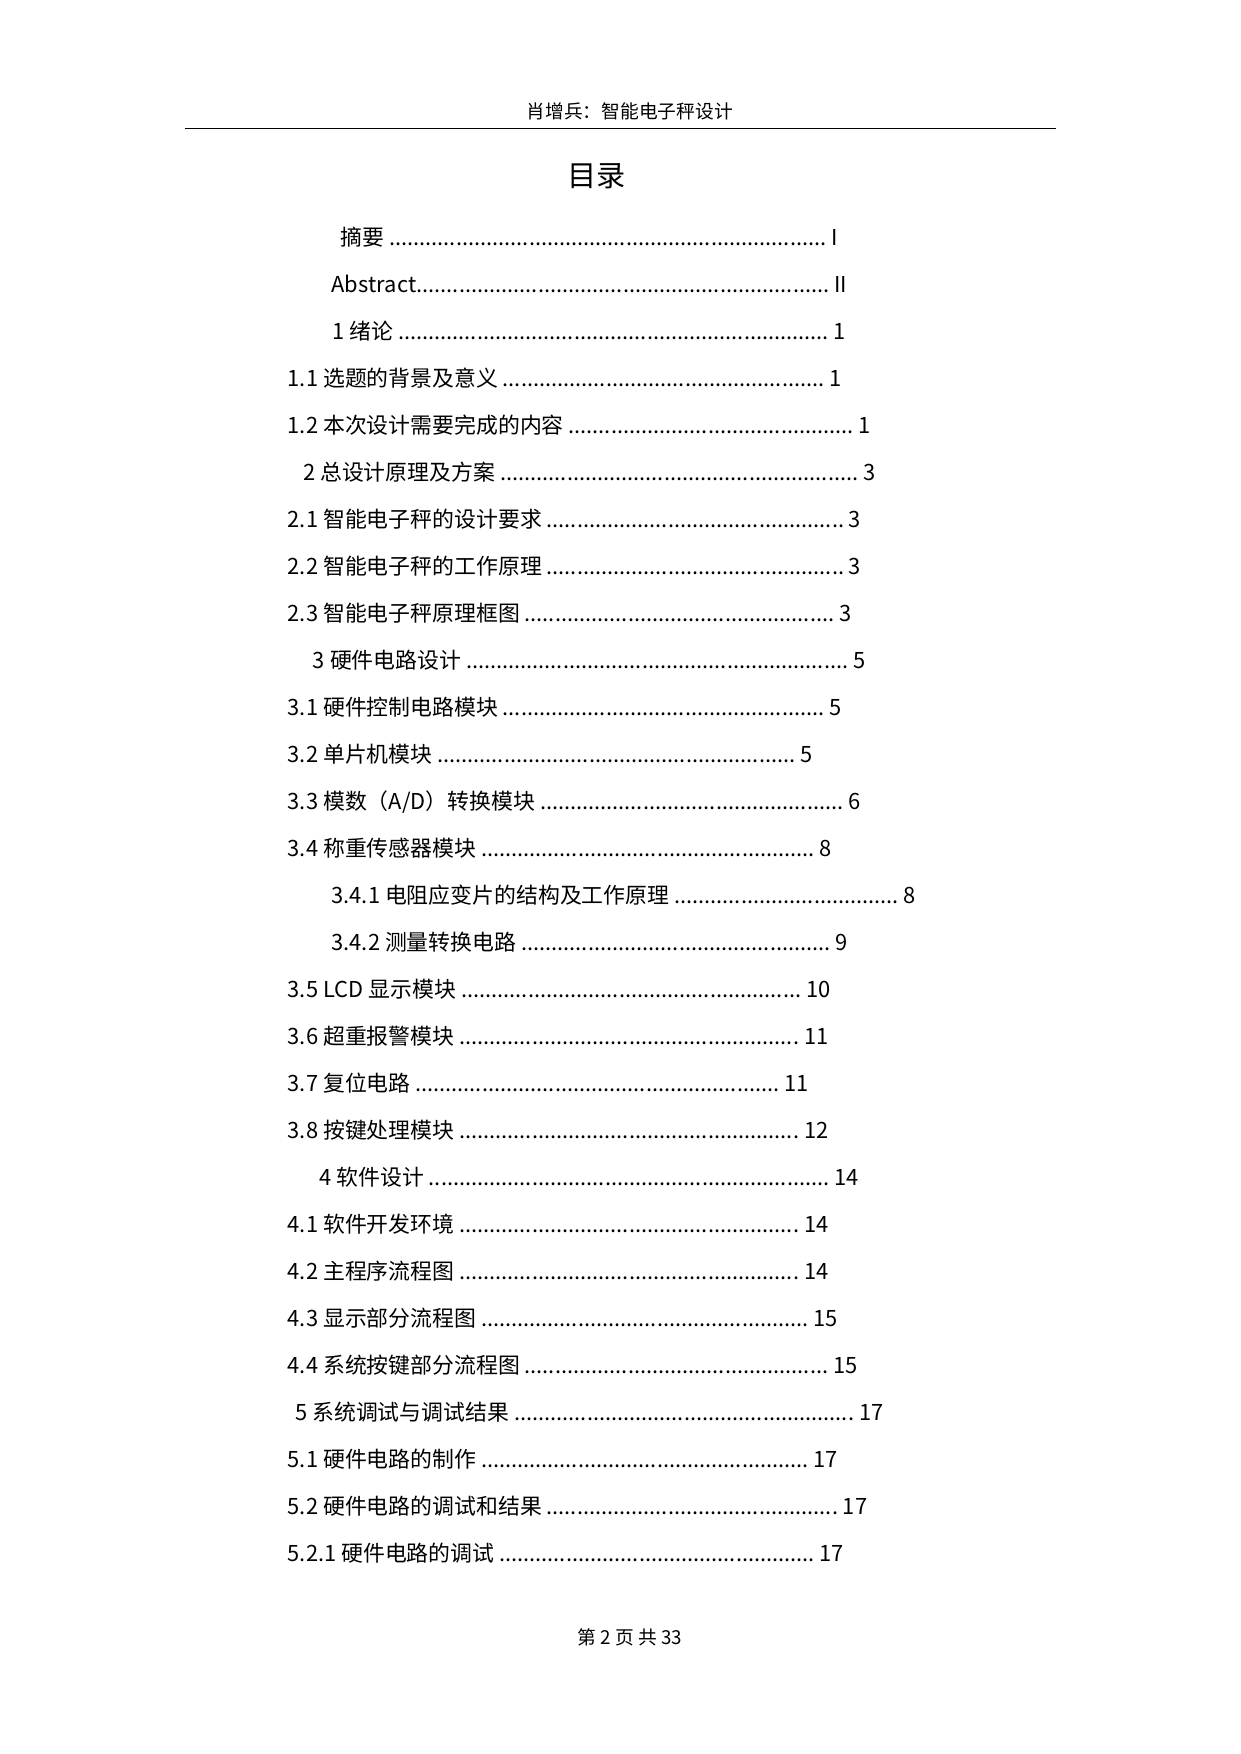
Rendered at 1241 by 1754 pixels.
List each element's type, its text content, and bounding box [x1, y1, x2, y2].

text 3.7 复位电路 ............................................................ 11 [244, 1061, 1110, 1099]
text 2.3 智能电子秤原理框图 ................................................... 3 [244, 592, 1110, 629]
text 3 硬件电路设计 ............................................................... 5 [177, 639, 957, 676]
text 3.1 硬件控制电路模块 ..................................................... 5 [244, 686, 1110, 723]
text 1.1 选题的背景及意义 ..................................................... 1 [244, 357, 1110, 394]
text 3.3 模数（A/D）转换模块 .................................................. 6 [244, 779, 1110, 817]
text 目录 [177, 156, 957, 194]
text 2.2 智能电子秤的工作原理 ................................................. 3 [244, 545, 1110, 582]
text 4.4 系统按键部分流程图 .................................................. 15 [244, 1343, 1110, 1381]
text 1 绪论 ....................................................................... 1 [177, 310, 957, 347]
text 5.2 硬件电路的调试和结果 ................................................ 17 [244, 1484, 1110, 1522]
text 4.2 主程序流程图 ........................................................ 14 [244, 1249, 1110, 1287]
text 4.1 软件开发环境 ........................................................ 14 [244, 1202, 1110, 1240]
text 3.2 单片机模块 ........................................................... 5 [244, 733, 1110, 770]
text 5.2.1 硬件电路的调试 .................................................... 17 [244, 1531, 1110, 1569]
text 3.8 按键处理模块 ........................................................ 12 [244, 1108, 1110, 1146]
text 2.1 智能电子秤的设计要求 ................................................. 3 [244, 498, 1110, 535]
text 2 总设计原理及方案 ........................................................... 3 [177, 451, 957, 488]
text 摘要 ........................................................................ I [177, 216, 957, 253]
text 3.4.2 测量转换电路 ................................................... 9 [288, 921, 1110, 958]
text 3.5 LCD 显示模块 ........................................................ 10 [244, 967, 1110, 1005]
text Abstract.................................................................... II [177, 263, 957, 300]
text 3.6 超重报警模块 ........................................................ 11 [244, 1014, 1110, 1052]
text 4.3 显示部分流程图 ...................................................... 15 [244, 1296, 1110, 1334]
text 5.1 硬件电路的制作 ...................................................... 17 [244, 1437, 1110, 1475]
text 4 软件设计 .................................................................. 14 [177, 1155, 957, 1193]
text 3.4 称重传感器模块 ....................................................... 8 [244, 827, 1110, 864]
text 5 系统调试与调试结果 ........................................................ 17 [177, 1390, 957, 1428]
text 3.4.1 电阻应变片的结构及工作原理 ..................................... 8 [288, 873, 1110, 911]
text 1.2 本次设计需要完成的内容 ............................................... 1 [244, 404, 1110, 441]
